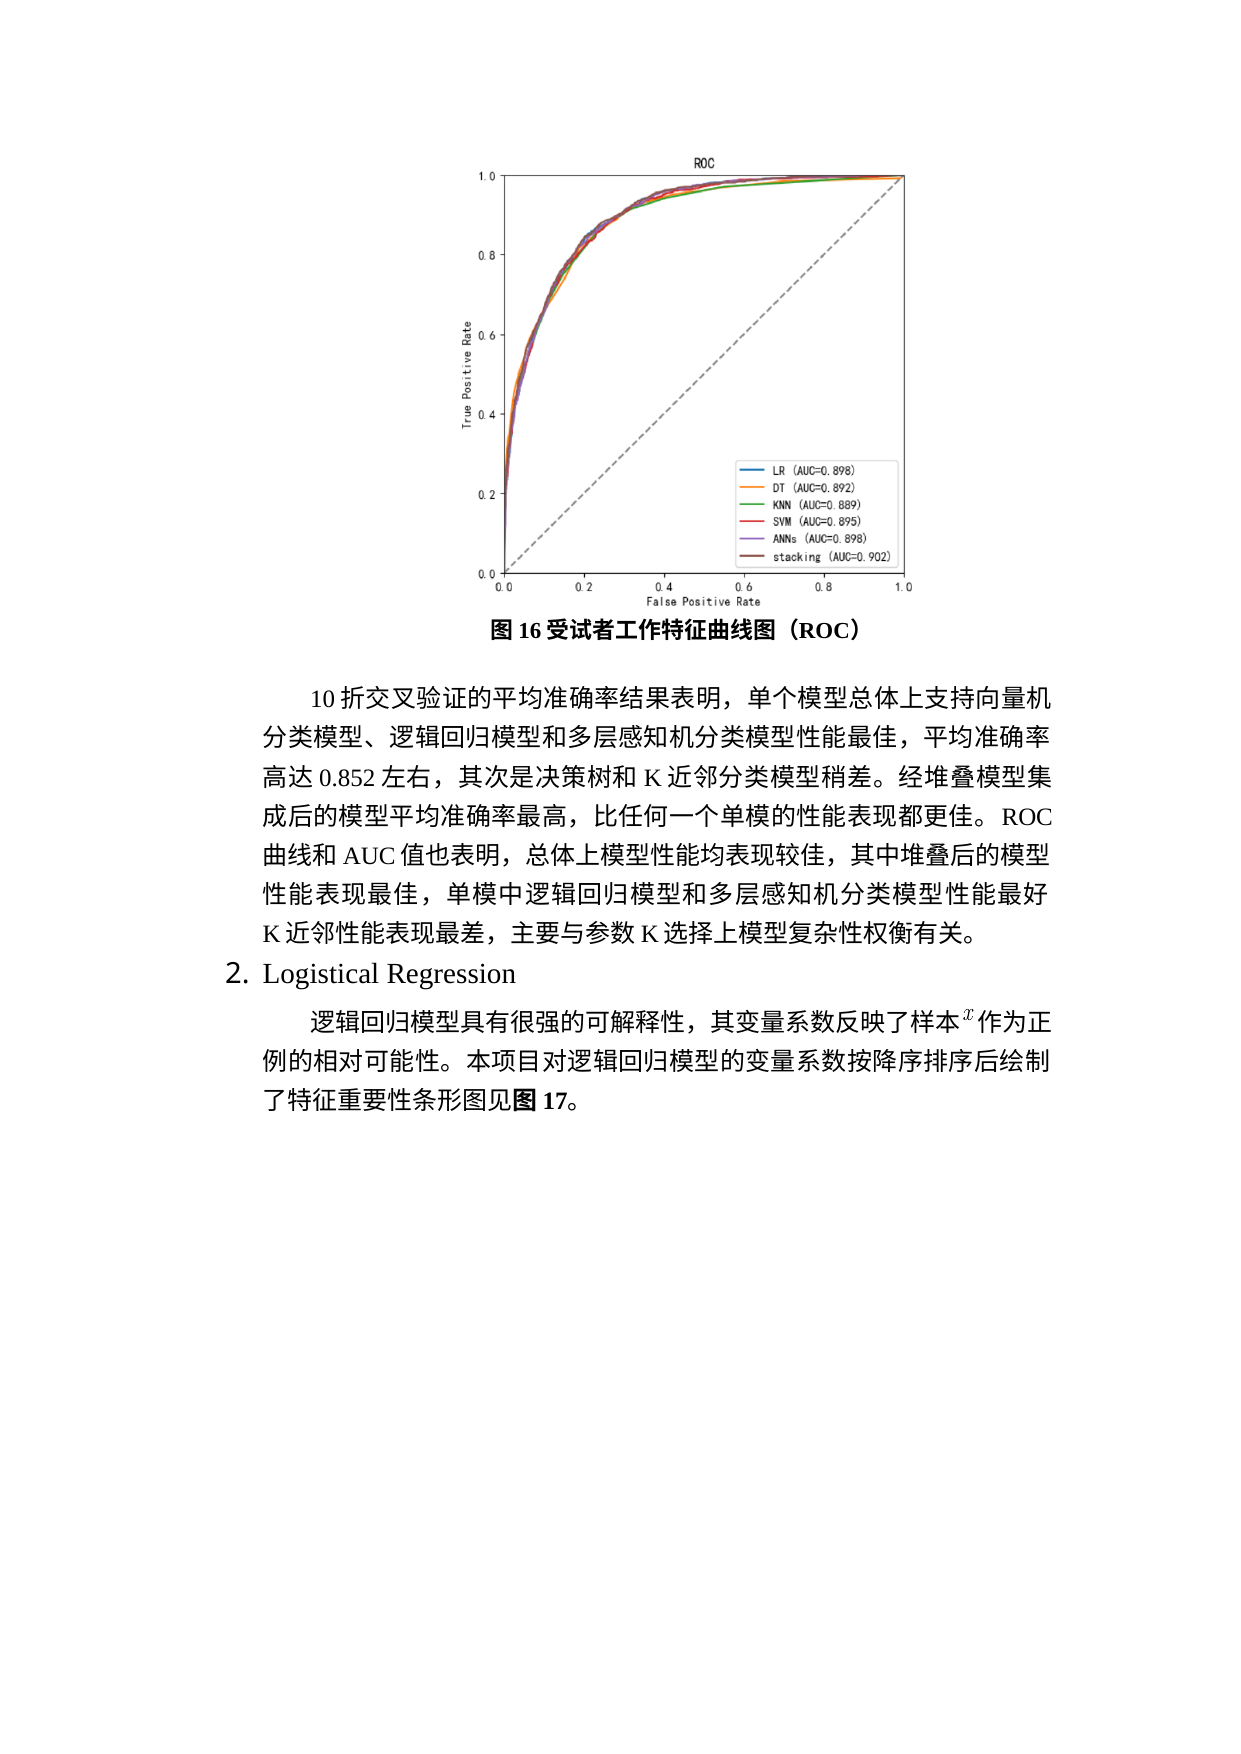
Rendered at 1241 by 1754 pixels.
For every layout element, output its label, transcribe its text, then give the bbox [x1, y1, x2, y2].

list 逻辑回归模型具有很强的可解释性，其变量系数反映了样本作为正例的相对可能性。本项目对逻辑回归模型的变量系数按降序排序后绘制了特征重要性条形图见图17。 [262, 995, 1053, 1117]
picture [441, 150, 922, 610]
list Logistical Regression [225, 952, 1053, 992]
list 图 16 受试者工作特征曲线图（ROC） [262, 612, 1053, 645]
list 10折交叉验证的平均准确率结果表明，单个模型总体上支持向量机分类模型、逻辑回归模型和多层感知机分类模型性能最佳，平均准确率高达0.852左右，其次是决策树和K近邻分类模型稍差。经堆叠模型集成后的模型平均准确率最高，比任何一个单模的性能表现都更佳。ROC曲线和AUC值也表明，总体上模型性能均表现较佳，其中堆叠后的模型性能表现最佳，单模中逻辑回归模型和多层感知机分类模型性能最好，K近邻性能表现最差，主要与参数K选择上模型复杂性权衡有关。 [262, 679, 1053, 949]
